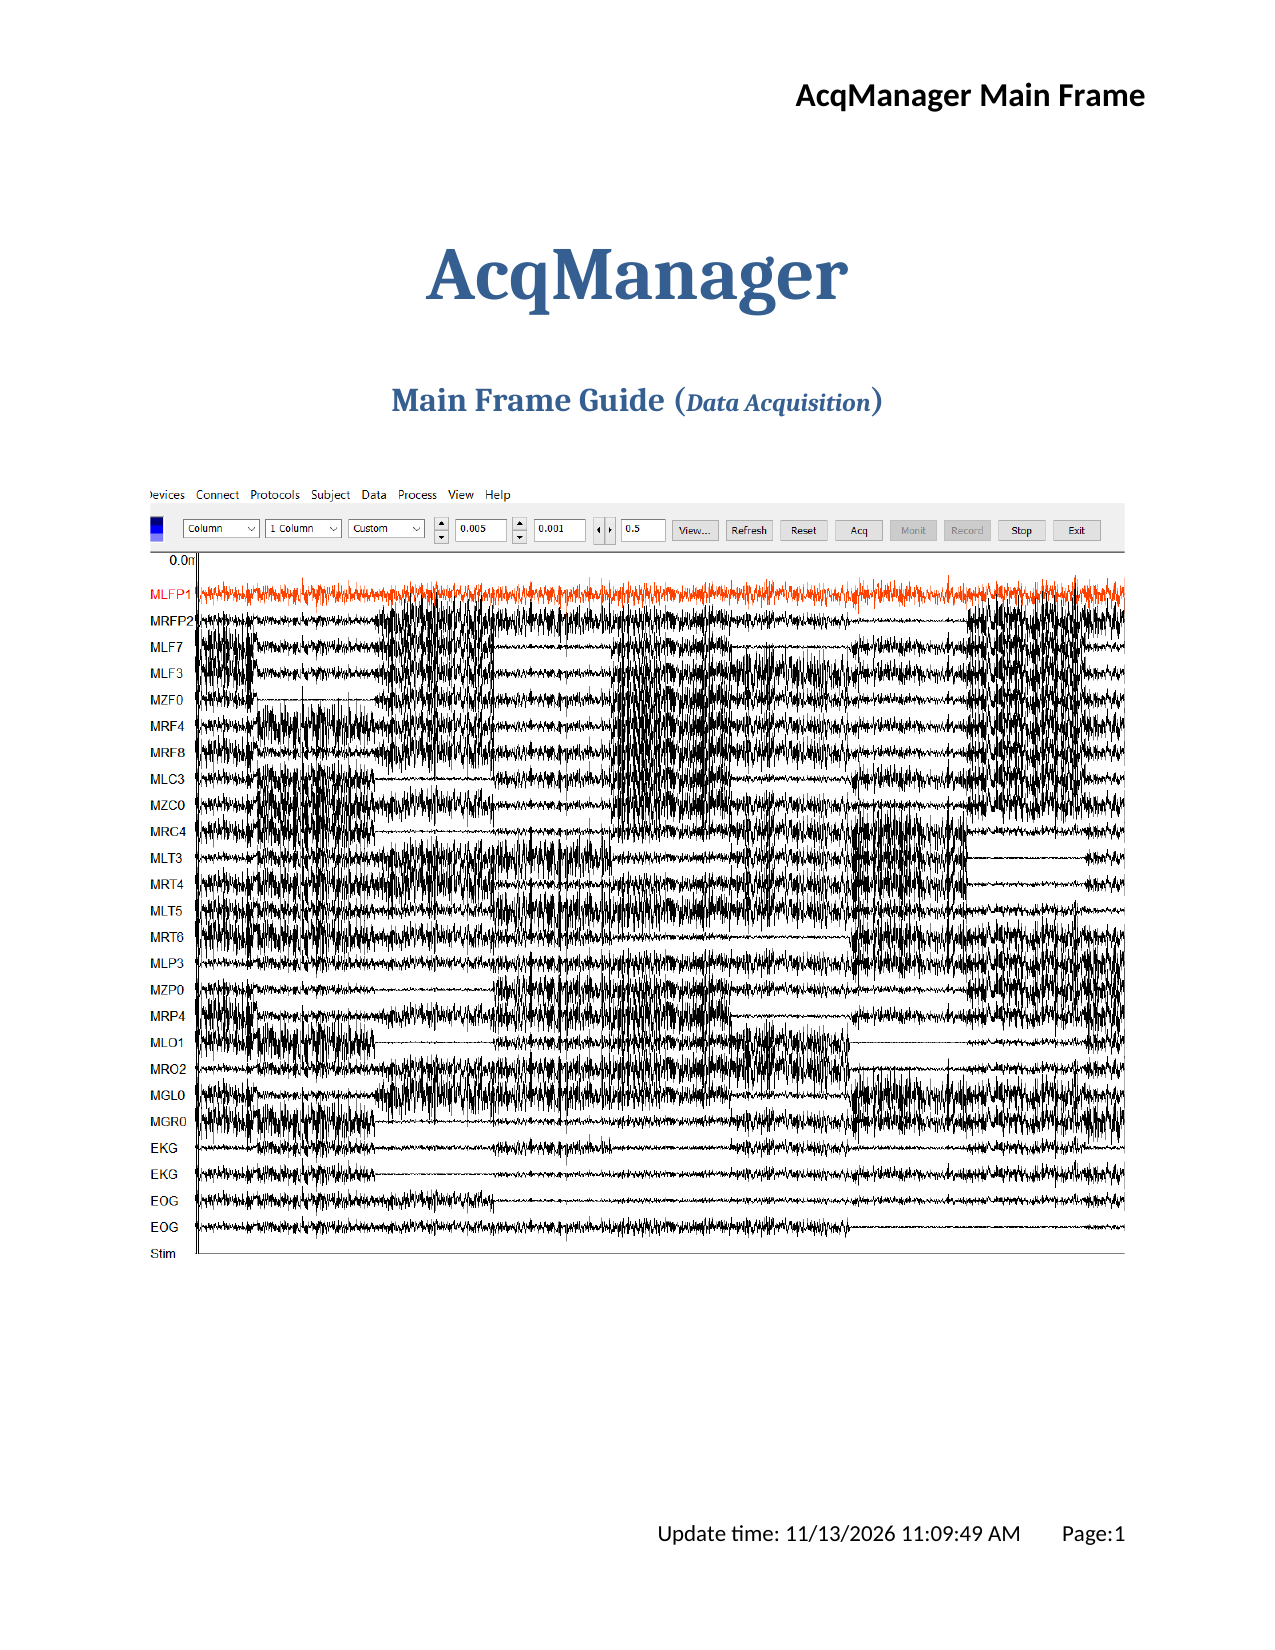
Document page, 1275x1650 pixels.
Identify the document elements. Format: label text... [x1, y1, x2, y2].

picture [150, 487, 1125, 1273]
subtitle Main Frame Guide (Data Acquisition) [150, 381, 1125, 420]
subtitle AcqManager [150, 232, 1125, 318]
